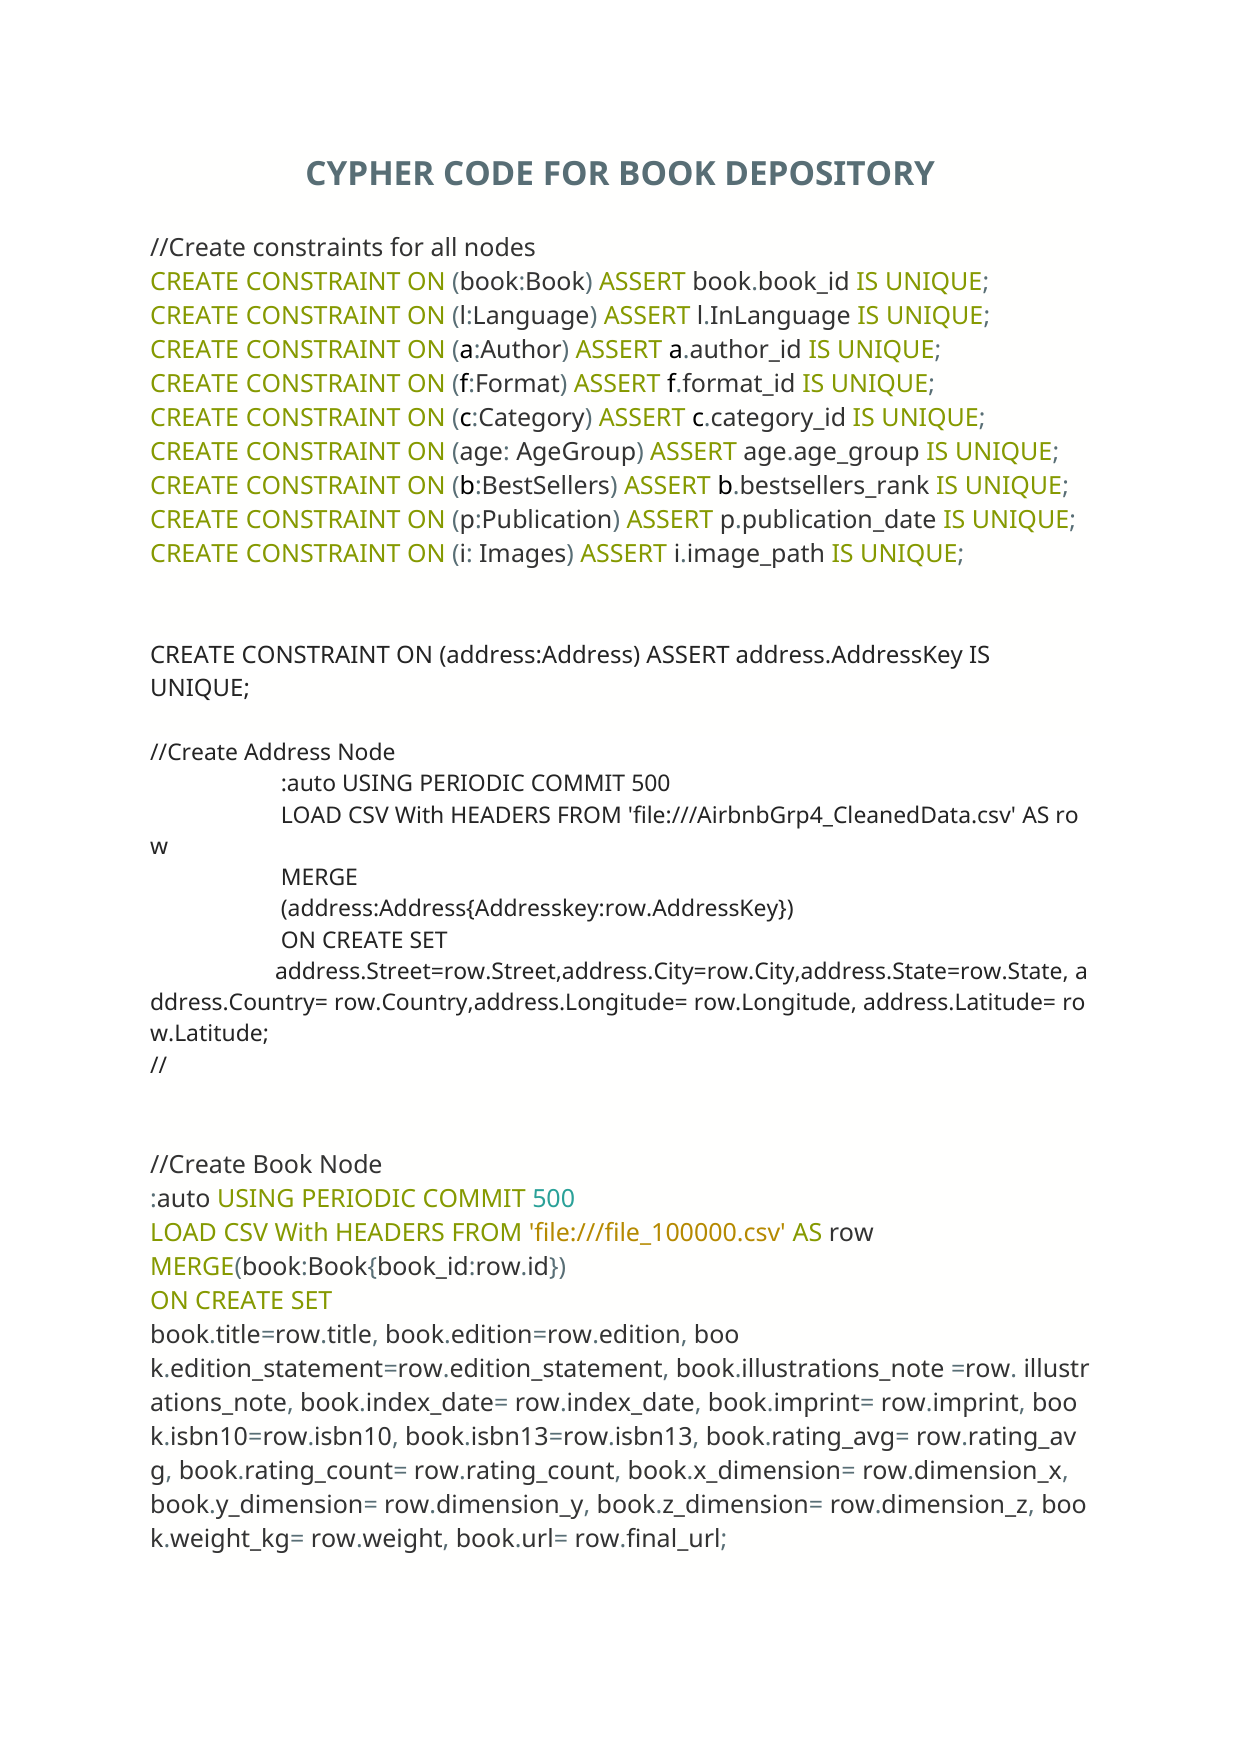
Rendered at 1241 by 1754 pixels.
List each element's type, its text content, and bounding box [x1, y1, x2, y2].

text book.title=row.title, book.edition=row.edition, book.edition_statement=row.edition_statement, book.illustrations_note =row. illustrations_note, book.index_date= row.index_date, book.imprint= row.imprint, book.isbn10=row.isbn10, book.isbn13=row.isbn13, book.rating_avg= row.rating_avg, book.rating_count= row.rating_count, book.x_dimension= row.dimension_x, book.y_dimension= row.dimension_y, book.z_dimension= row.dimension_z, book.weight_kg= row.weight, book.url= row.final_url; [150, 1317, 1090, 1555]
text CREATE CONSTRAINT ON (age: AgeGroup) ASSERT age.age_group IS UNIQUE; [150, 434, 1090, 468]
text address.Street=row.Street,address.City=row.City,address.State=row.State, address.Country= row.Country,address.Longitude= row.Longitude, address.Latitude= row.Latitude; [150, 955, 1090, 1048]
text ON CREATE SET [150, 923, 1090, 955]
text CREATE CONSTRAINT ON (c:Category) ASSERT c.category_id IS UNIQUE; [150, 400, 1090, 434]
text // [150, 1048, 1090, 1080]
text CYPHER CODE FOR BOOK DEPOSITORY [150, 150, 1090, 195]
text CREATE CONSTRAINT ON (i: Images) ASSERT i.image_path IS UNIQUE; [150, 536, 1090, 570]
text MERGE [150, 861, 1090, 892]
text CREATE CONSTRAINT ON (p:Publication) ASSERT p.publication_date IS UNIQUE; [150, 502, 1090, 536]
text CREATE CONSTRAINT ON (b:BestSellers) ASSERT b.bestsellers_rank IS UNIQUE; [150, 468, 1090, 502]
text //Create constraints for all nodes [150, 229, 1090, 263]
text :auto USING PERIODIC COMMIT 500 [150, 1181, 1090, 1214]
text CREATE CONSTRAINT ON (address:Address) ASSERT address.AddressKey IS UNIQUE; [250, 638, 1090, 703]
text :auto USING PERIODIC COMMIT 500 [150, 767, 1090, 798]
text //Create Address Node [150, 736, 1090, 767]
text CREATE CONSTRAINT ON (l:Language) ASSERT l.InLanguage IS UNIQUE; [150, 298, 1090, 332]
text //Create Book Node [150, 1146, 1090, 1181]
text LOAD CSV With HEADERS FROM 'file:///file_100000.csv' AS row [150, 1214, 1090, 1249]
text LOAD CSV With HEADERS FROM 'file:///AirbnbGrp4_CleanedData.csv' AS row [150, 798, 1090, 861]
text (address:Address{Addresskey:row.AddressKey}) [150, 892, 1090, 923]
text CREATE CONSTRAINT ON (f:Format) ASSERT f.format_id IS UNIQUE; [150, 366, 1090, 400]
text CREATE CONSTRAINT ON (a:Author) ASSERT a.author_id IS UNIQUE; [150, 332, 1090, 366]
text ON CREATE SET [150, 1283, 1090, 1317]
text CREATE CONSTRAINT ON (book:Book) ASSERT book.book_id IS UNIQUE; [150, 263, 1090, 298]
text MERGE(book:Book{book_id:row.id}) [150, 1249, 1090, 1283]
